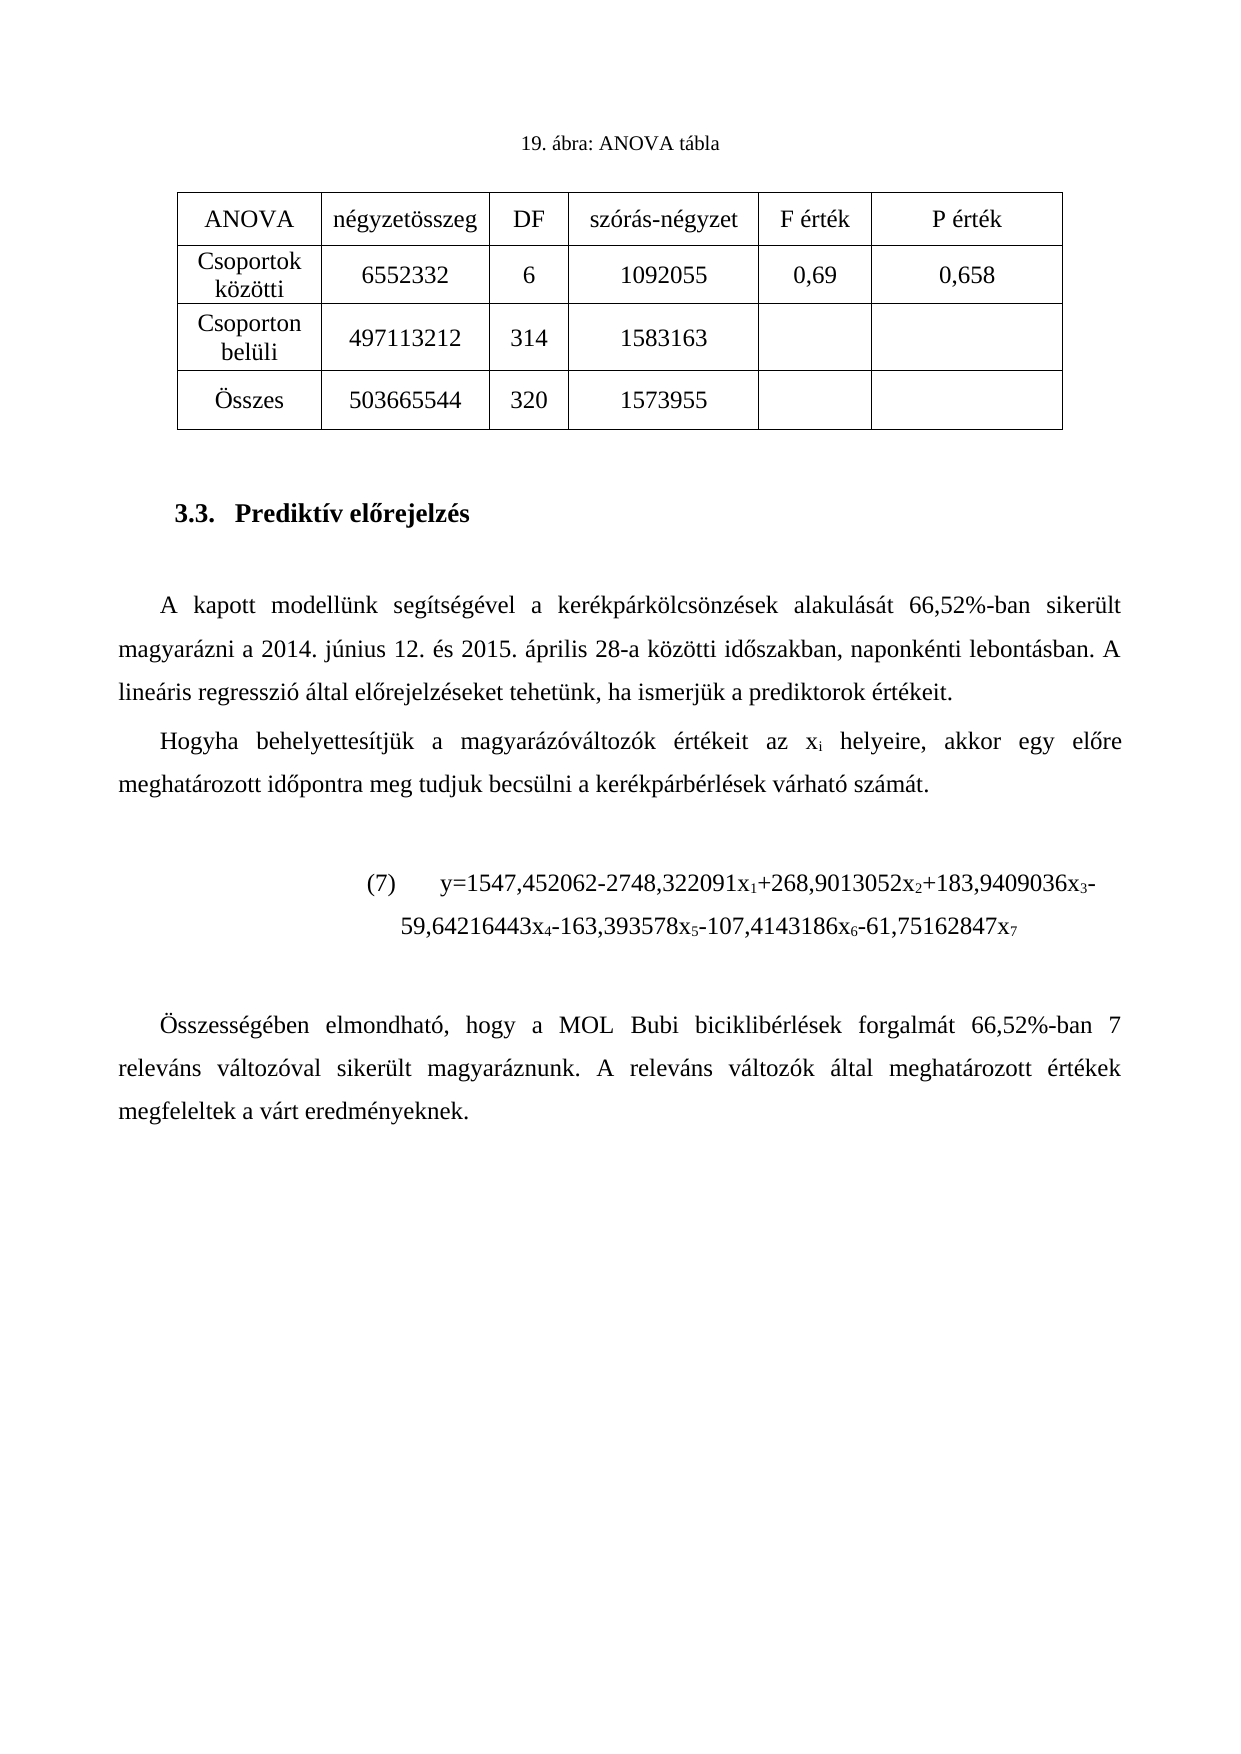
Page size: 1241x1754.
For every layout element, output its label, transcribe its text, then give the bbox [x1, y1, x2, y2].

table_cell 0,69 [759, 246, 871, 303]
table_cell 1573955 [569, 371, 758, 428]
table_cell 1092055 [569, 246, 758, 303]
table_header négyzetösszeg [322, 193, 489, 245]
table_cell Összes [178, 371, 321, 428]
table_cell 497113212 [322, 304, 489, 370]
table_cell 6552332 [322, 246, 489, 303]
table_header P érték [872, 193, 1062, 245]
table_cell [759, 304, 871, 370]
table_cell 0,658 [872, 246, 1062, 303]
table_header szórás-négyzet [569, 193, 758, 245]
table_cell 6 [490, 246, 568, 303]
table_cell 314 [490, 304, 568, 370]
text Hogyha behelyettesítjük a magyarázóváltozók értékeit az xi helyeire, akkor egy előre meghatározott időpontra meg tudjuk becsülni a kerékpárbérlések várható számát. [118, 726, 1122, 798]
table_cell Csoportok közötti [178, 246, 321, 303]
table_cell 503665544 [322, 371, 489, 428]
table_cell 320 [490, 371, 568, 428]
text 19. ábra: ANOVA tábla [118, 131, 1122, 155]
text Prediktív előrejelzés [174, 498, 1122, 529]
table_cell [872, 371, 1062, 428]
table_cell [759, 371, 871, 428]
text A kapott modellünk segítségével a kerékpárkölcsönzések alakulását 66,52%-ban sikerült magyarázni a 2014. június 12. és 2015. április 28-a közötti időszakban, naponkénti lebontásban. A lineáris regresszió által előrejelzéseket tehetünk, ha ismerjük a prediktorok értékeit. [118, 591, 1122, 706]
table_cell 1583163 [569, 304, 758, 370]
table_cell Csoporton belüli [178, 304, 321, 370]
text Összességében elmondható, hogy a MOL Bubi biciklibérlések forgalmát 66,52%-ban 7 releváns változóval sikerült magyaráznunk. A releváns változók által meghatározott értékek megfeleltek a várt eredményeknek. [118, 1010, 1122, 1125]
table_header F érték [759, 193, 871, 245]
table_header DF [490, 193, 568, 245]
table_cell [872, 304, 1062, 370]
text y=1547,452062-2748,322091x1+268,9013052x2+183,9409036x3-59,64216443x4-163,393578x5-107,4143186x6-61,75162847x7 [295, 868, 1122, 940]
table_header ANOVA [178, 193, 321, 245]
